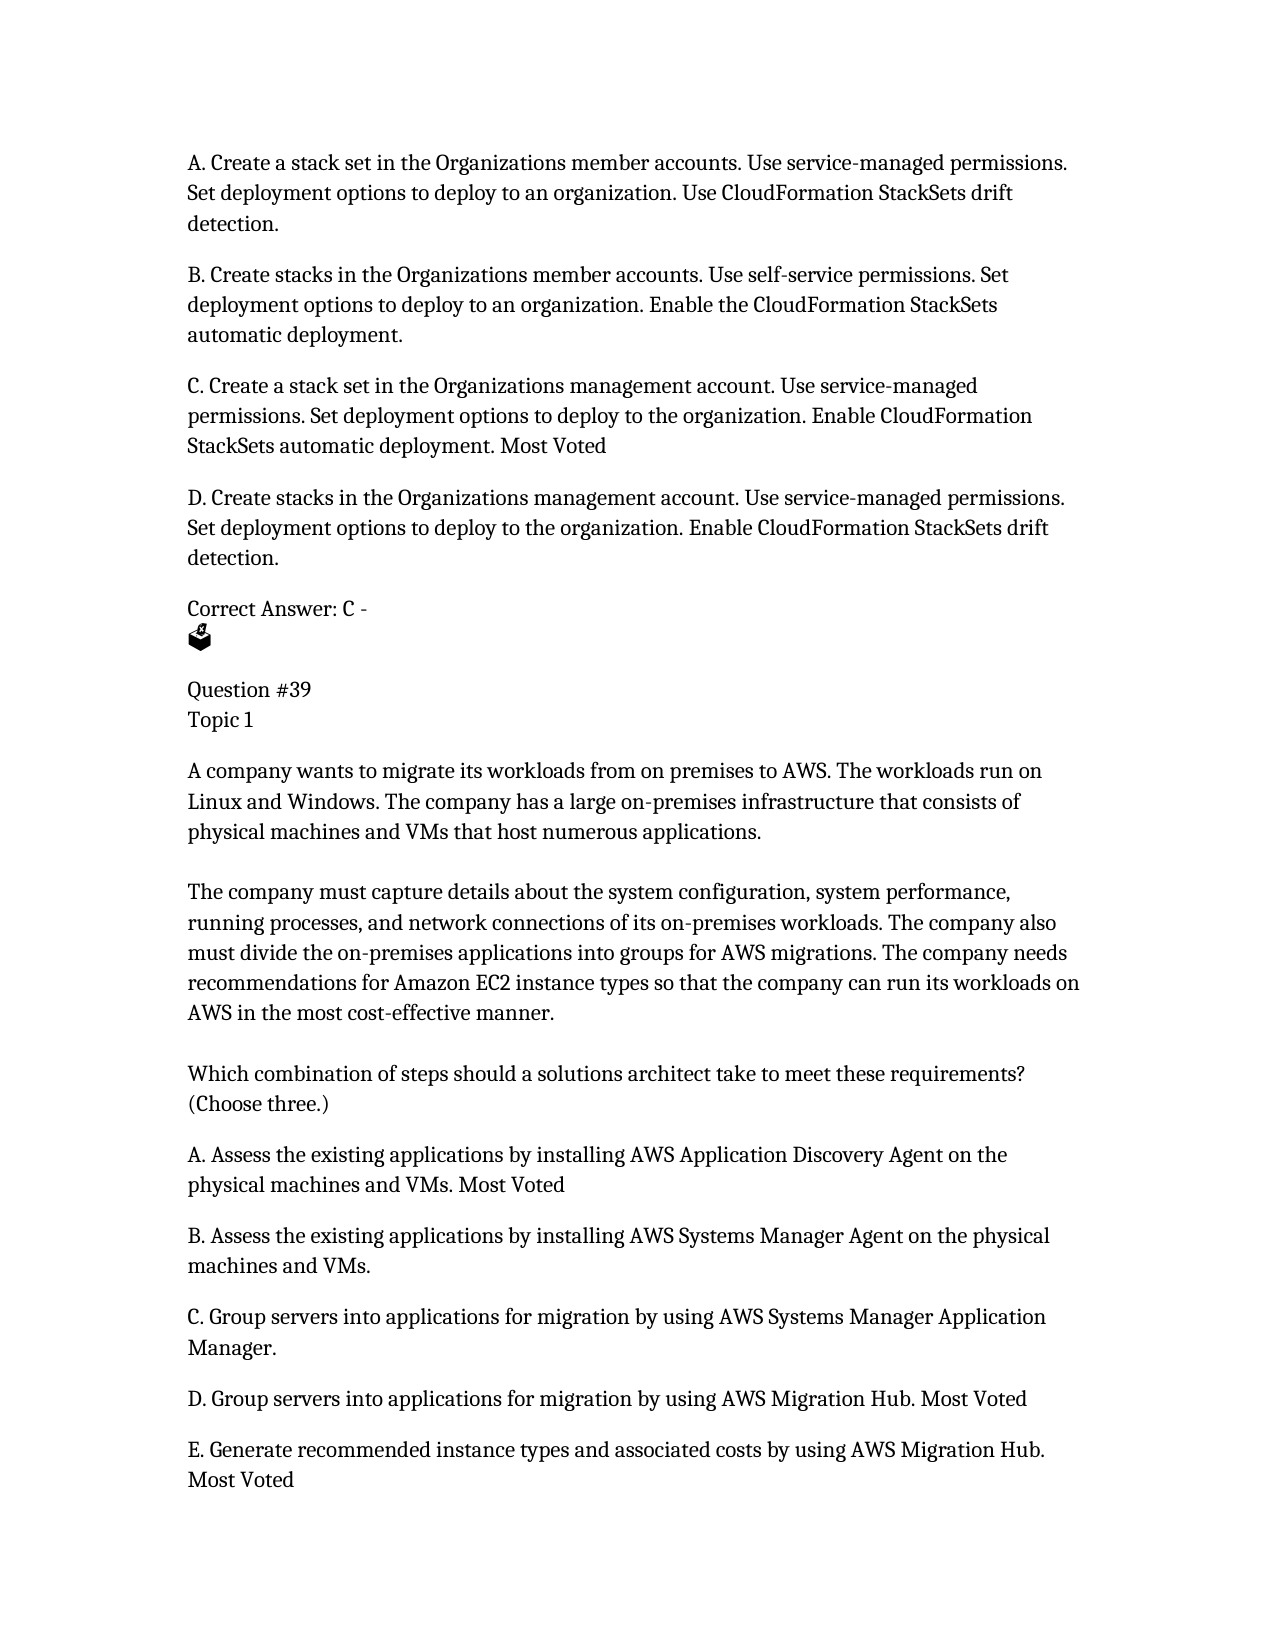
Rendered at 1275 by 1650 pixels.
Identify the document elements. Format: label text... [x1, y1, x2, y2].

text Correct Answer: C - 🗳️ [187, 596, 1087, 652]
text C. Create a stack set in the Organizations management account. Use service-managed permissions. Set deployment options to deploy to the organization. Enable CloudFormation StackSets automatic deployment. Most Voted [187, 373, 1087, 460]
text Question #39 Topic 1 [187, 677, 1087, 734]
text A company wants to migrate its workloads from on premises to AWS. The workloads run on Linux and Windows. The company has a large on-premises infrastructure that consists of physical machines and VMs that host numerous applications. The company must capture details about the system configuration, system performance, running processes, and network connections of its on-premises workloads. The company also must divide the on-premises applications into groups for AWS migrations. The company needs recommendations for Amazon EC2 instance types so that the company can run its workloads on AWS in the most cost-effective manner. Which combination of steps should a solutions architect take to meet these requirements? (Choose three.) [187, 758, 1087, 1117]
text A. Assess the existing applications by installing AWS Application Discovery Agent on the physical machines and VMs. Most Voted [187, 1142, 1087, 1198]
text D. Group servers into applications for migration by using AWS Migration Hub. Most Voted [187, 1385, 1087, 1412]
text B. Create stacks in the Organizations member accounts. Use self-service permissions. Set deployment options to deploy to an organization. Enable the CloudFormation StackSets automatic deployment. [187, 261, 1087, 348]
text E. Generate recommended instance types and associated costs by using AWS Migration Hub. Most Voted [187, 1436, 1087, 1493]
text A. Create a stack set in the Organizations member accounts. Use service-managed permissions. Set deployment options to deploy to an organization. Use CloudFormation StackSets drift detection. [187, 150, 1087, 237]
text D. Create stacks in the Organizations management account. Use service-managed permissions. Set deployment options to deploy to the organization. Enable CloudFormation StackSets drift detection. [187, 484, 1087, 571]
text B. Assess the existing applications by installing AWS Systems Manager Agent on the physical machines and VMs. [187, 1223, 1087, 1279]
text C. Group servers into applications for migration by using AWS Systems Manager Application Manager. [187, 1304, 1087, 1361]
